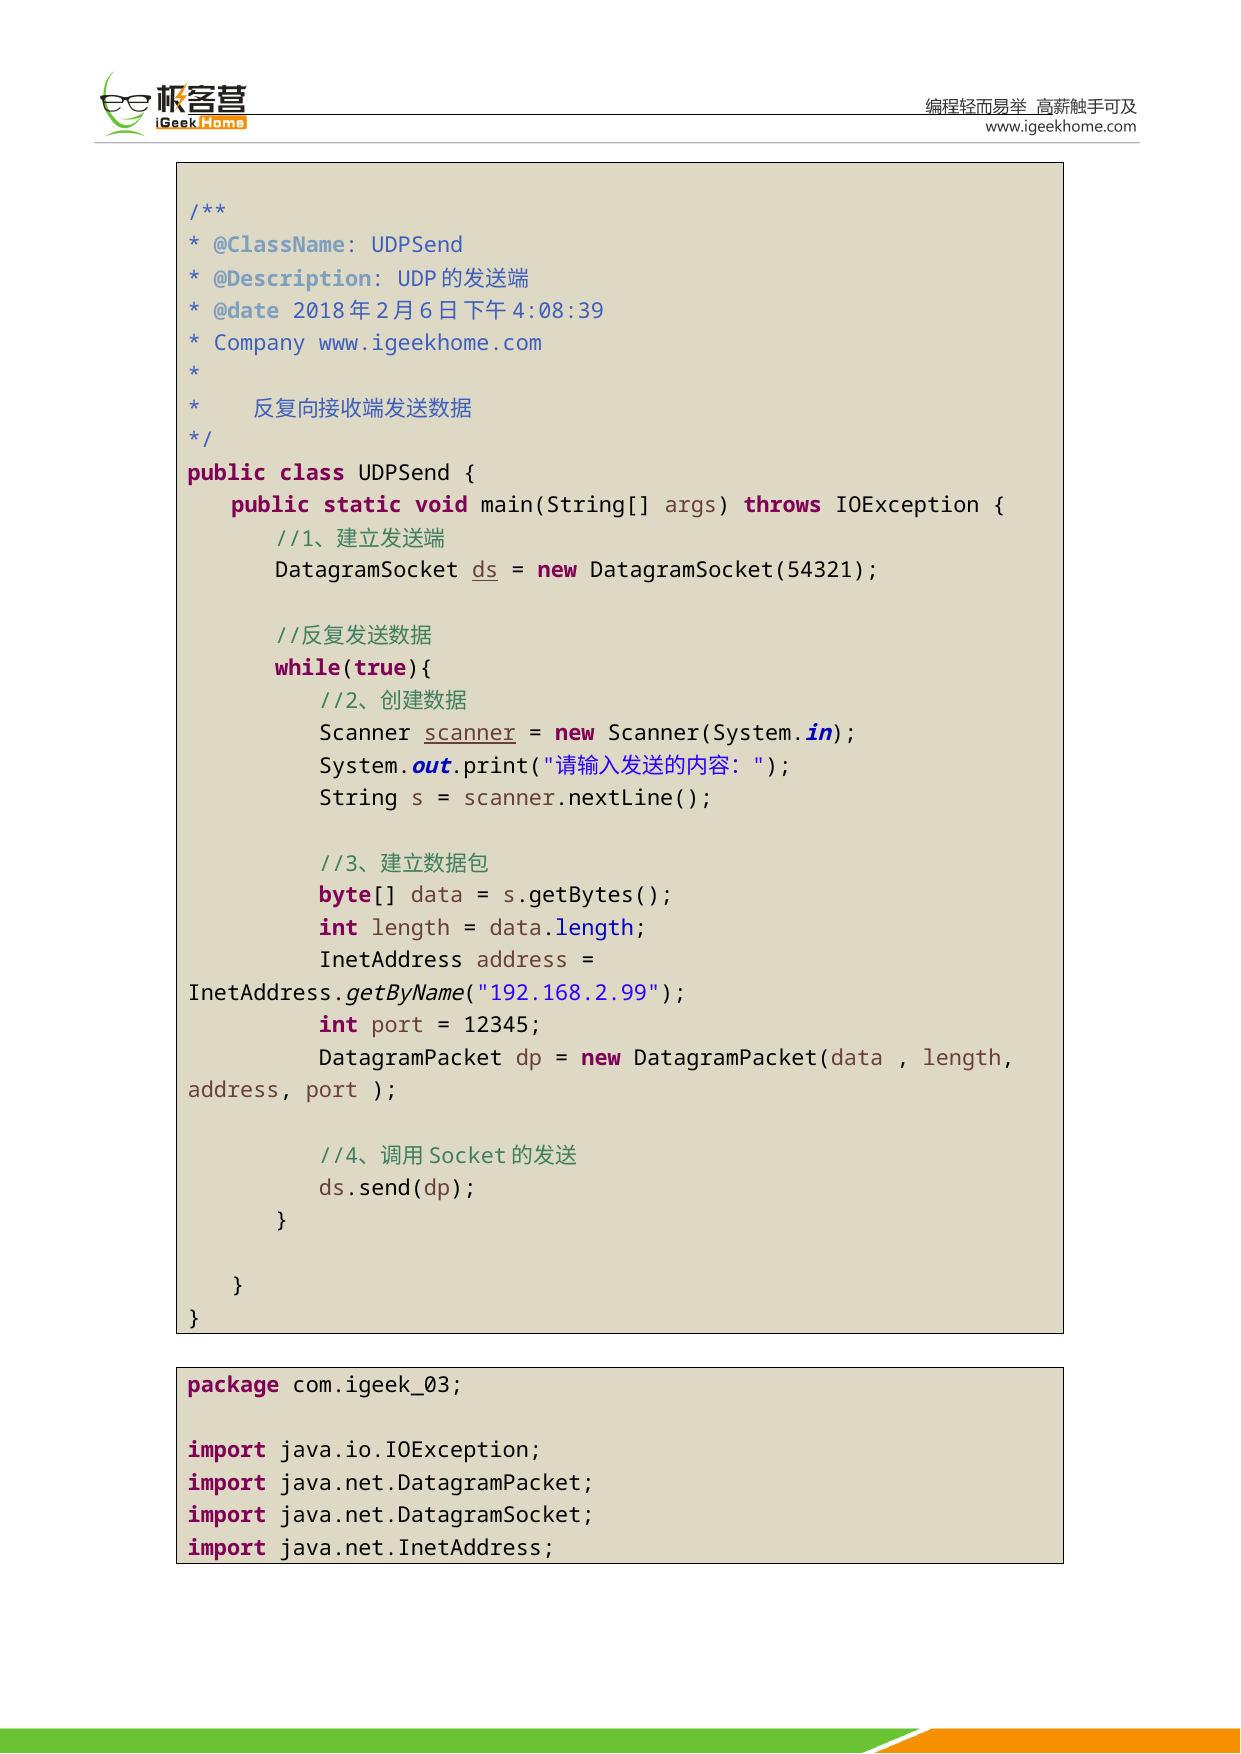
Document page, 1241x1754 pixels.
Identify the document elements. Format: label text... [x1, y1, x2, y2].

picture [0, 1690, 1241, 1753]
picture [0, 1, 1241, 151]
